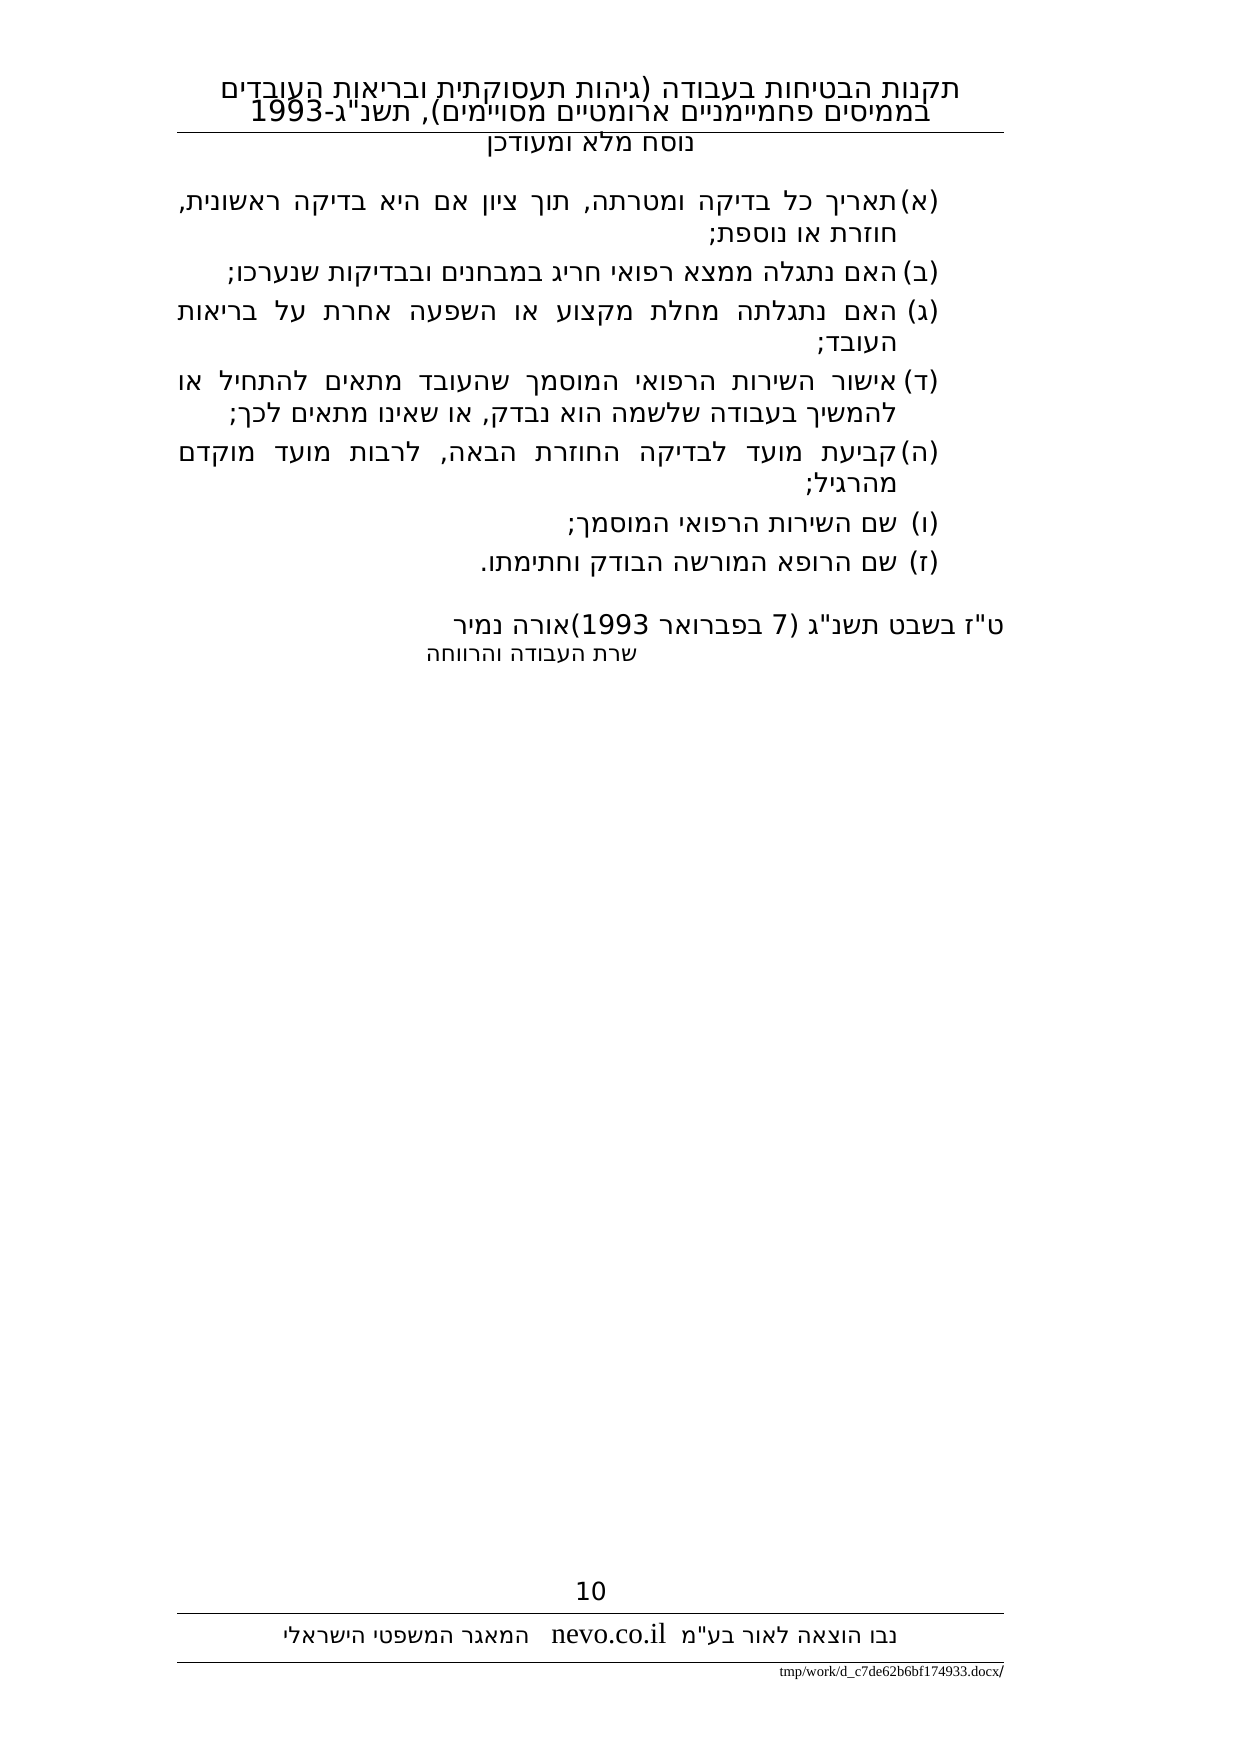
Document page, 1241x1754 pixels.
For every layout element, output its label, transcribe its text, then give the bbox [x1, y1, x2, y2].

text (ה) קביעת מועד לבדיקה החוזרת הבאה, לרבות מועד מוקדם מהרגיל; [177, 436, 1004, 499]
text (א) תאריך כל בדיקה ומטרתה, תוך ציון אם היא בדיקה ראשונית, חוזרת או נוספת; [177, 185, 1004, 248]
text (ו) שם השירות הרפואי המוסמך; [177, 507, 1004, 538]
text (ג) האם נתגלתה מחלת מקצוע או השפעה אחרת על בריאות העובד; [177, 295, 1004, 358]
text (ד) אישור השירות הרפואי המוסמך שהעובד מתאים להתחיל או להמשיך בעבודה שלשמה הוא נבדק, או שאינו מתאים לכך; [177, 366, 1004, 429]
text שרת העבודה והרווחה [177, 641, 1004, 667]
text ט"ז בשבט תשנ"ג (7 בפברואר 1993) אורה נמיר [177, 609, 1004, 641]
text (ב) האם נתגלה ממצא רפואי חריג במבחנים ובבדיקות שנערכו; [177, 256, 1004, 287]
text (ז) שם הרופא המורשה הבודק וחתימתו. [177, 546, 1004, 577]
